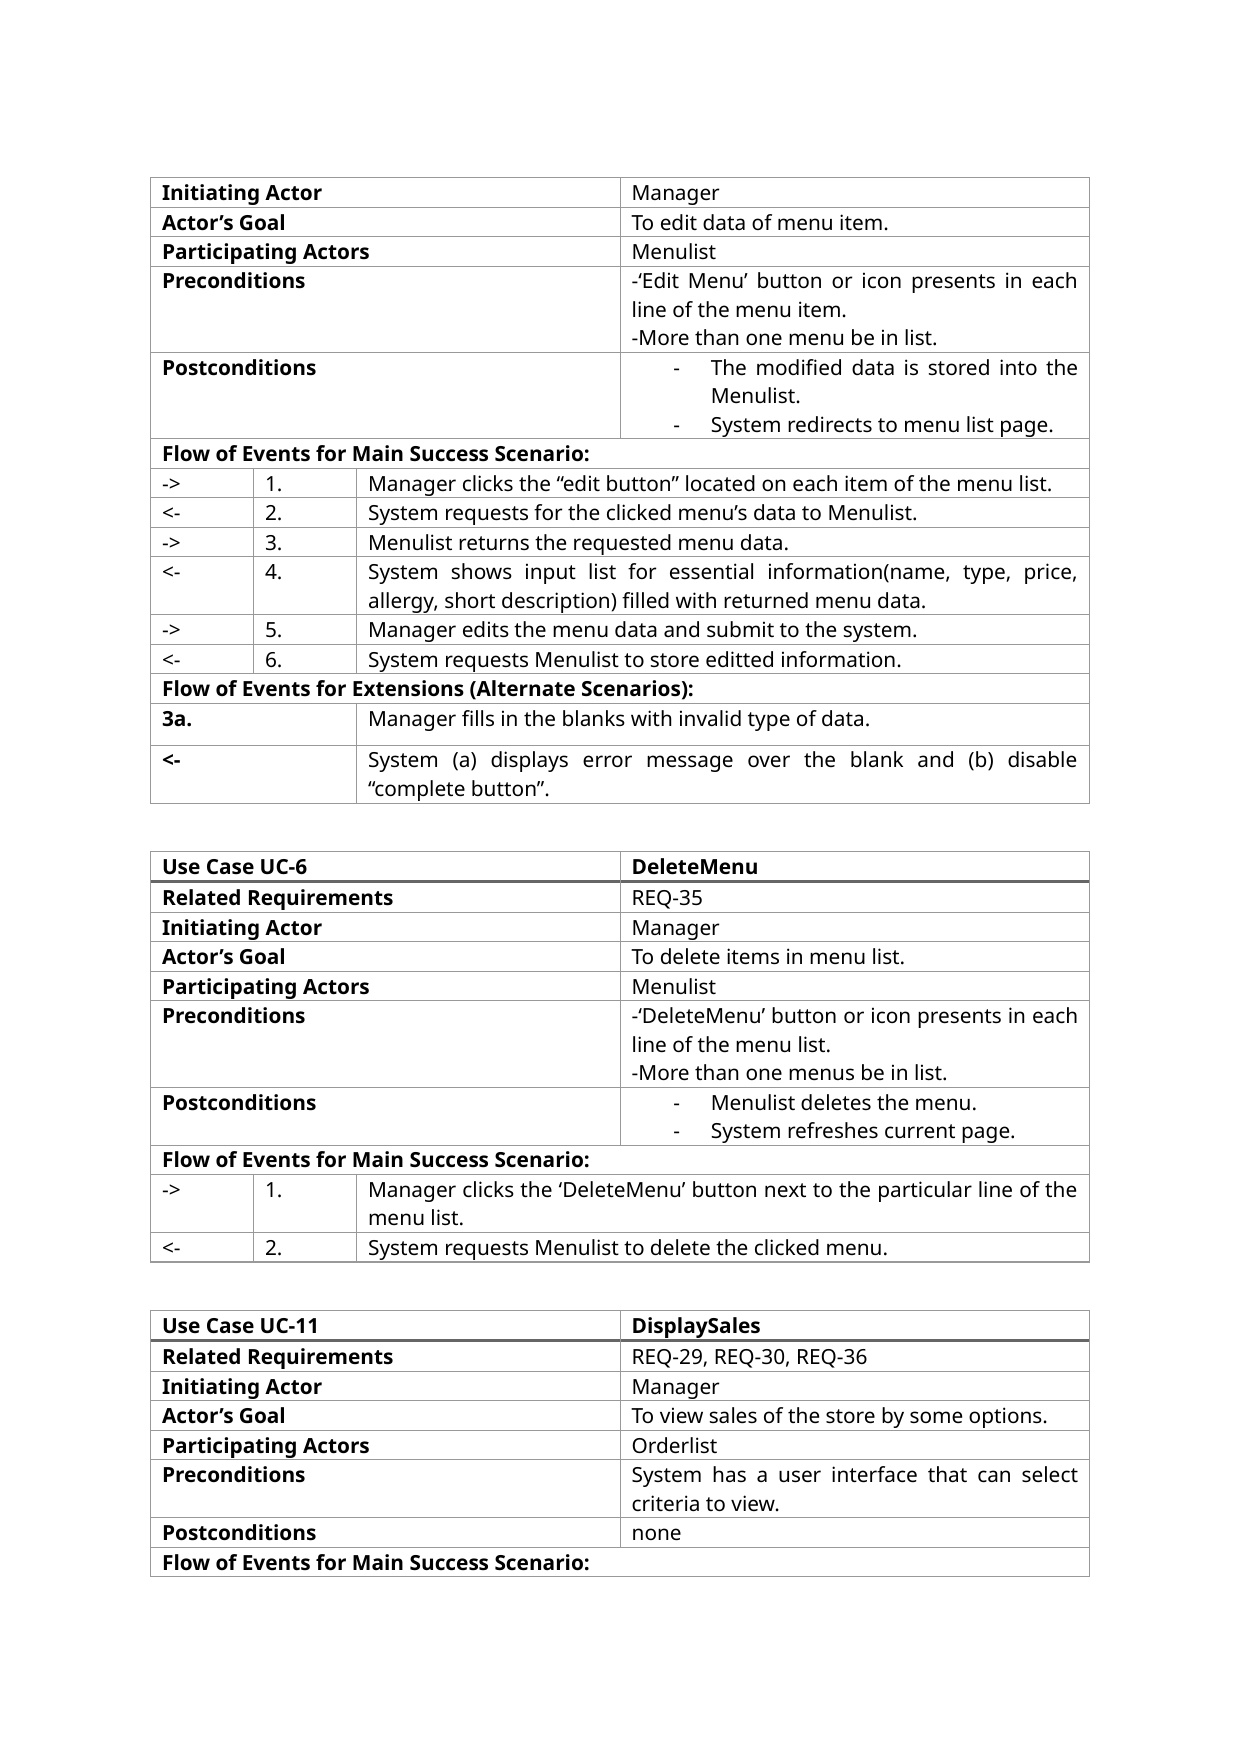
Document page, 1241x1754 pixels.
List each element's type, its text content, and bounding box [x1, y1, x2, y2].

table_cell Flow of Events for Extensions (Alternate Scenarios): [151, 674, 1089, 703]
table_cell System shows input list for essential information(name, type, price, allergy, short description) filled with returned menu data. [357, 557, 1089, 614]
table_cell Orderlist [621, 1431, 1089, 1459]
table_cell <- [151, 645, 253, 673]
table_cell System requests Menulist to store editted information. [357, 645, 1089, 673]
table_cell 4. [254, 557, 356, 614]
table_cell Preconditions [151, 267, 620, 352]
table_header DisplaySales [621, 1311, 1089, 1339]
table_cell Menulist [621, 972, 1089, 1000]
table_cell To view sales of the store by some options. [621, 1401, 1089, 1430]
table_cell none [621, 1518, 1089, 1547]
table_cell Manager [621, 913, 1089, 941]
table_cell Related Requirements [151, 883, 620, 912]
table_cell Actor’s Goal [151, 208, 620, 236]
table_cell Flow of Events for Main Success Scenario: [151, 1548, 1089, 1576]
table_cell Preconditions [151, 1460, 620, 1517]
table_cell -> [151, 528, 253, 556]
table_cell Preconditions [151, 1001, 620, 1087]
table_header Use Case UC-11 [151, 1311, 620, 1339]
table_cell 6. [254, 645, 356, 673]
table_cell Manager clicks the “edit button” located on each item of the menu list. [357, 469, 1089, 497]
table_cell -> [151, 469, 253, 497]
table_cell 2. [254, 1233, 356, 1261]
table_cell Postconditions [151, 353, 620, 438]
table_cell Menulist returns the requested menu data. [357, 528, 1089, 556]
table_cell The modified data is stored into the Menulist. System redirects to menu list page. [621, 353, 1089, 438]
table_cell Menulist [621, 237, 1089, 266]
table_cell 2. [254, 498, 356, 527]
table_cell 1. [254, 469, 356, 497]
table_cell 3. [254, 528, 356, 556]
table_cell System (a) displays error message over the blank and (b) disable “complete button”. [357, 746, 1089, 802]
table_header Use Case UC-6 [151, 852, 620, 880]
table_cell <- [151, 498, 253, 527]
table_cell Actor’s Goal [151, 1401, 620, 1430]
table_cell Postconditions [151, 1088, 620, 1144]
table_cell REQ-35 [621, 883, 1089, 912]
table_cell Actor’s Goal [151, 942, 620, 971]
table_cell Participating Actors [151, 237, 620, 266]
table_cell Related Requirements [151, 1342, 620, 1371]
table_cell -‘Edit Menu’ button or icon presents in each line of the menu item. -More than one menu be in list. [621, 267, 1089, 352]
table_cell 3a. [151, 704, 356, 744]
table_cell Initiating Actor [151, 178, 620, 207]
table_cell Manager [621, 1372, 1089, 1400]
table_cell Menulist deletes the menu. System refreshes current page. [621, 1088, 1089, 1144]
table_cell Flow of Events for Main Success Scenario: [151, 1146, 1089, 1174]
table_cell Manager fills in the blanks with invalid type of data. [357, 704, 1089, 744]
table_cell Initiating Actor [151, 913, 620, 941]
table_cell Participating Actors [151, 1431, 620, 1459]
table_cell <- [151, 746, 356, 802]
table_cell -‘DeleteMenu’ button or icon presents in each line of the menu list. -More than one menus be in list. [621, 1001, 1089, 1087]
table_cell System requests for the clicked menu’s data to Menulist. [357, 498, 1089, 527]
table_cell Manager edits the menu data and submit to the system. [357, 615, 1089, 644]
table_cell Initiating Actor [151, 1372, 620, 1400]
table_cell <- [151, 557, 253, 614]
table_cell 5. [254, 615, 356, 644]
table_cell Participating Actors [151, 972, 620, 1000]
table_cell Manager [621, 178, 1089, 207]
table_header DeleteMenu [621, 852, 1089, 880]
table_cell System requests Menulist to delete the clicked menu. [357, 1233, 1089, 1261]
table_cell Flow of Events for Main Success Scenario: [151, 439, 1089, 468]
table_cell 1. [254, 1175, 356, 1232]
table_cell REQ-29, REQ-30, REQ-36 [621, 1342, 1089, 1371]
table_cell -> [151, 615, 253, 644]
table_cell Manager clicks the ‘DeleteMenu’ button next to the particular line of the menu list. [357, 1175, 1089, 1232]
table_cell System has a user interface that can select criteria to view. [621, 1460, 1089, 1517]
table_cell To edit data of menu item. [621, 208, 1089, 236]
table_cell Postconditions [151, 1518, 620, 1547]
table_cell -> [151, 1175, 253, 1232]
table_cell To delete items in menu list. [621, 942, 1089, 971]
table_cell <- [151, 1233, 253, 1261]
